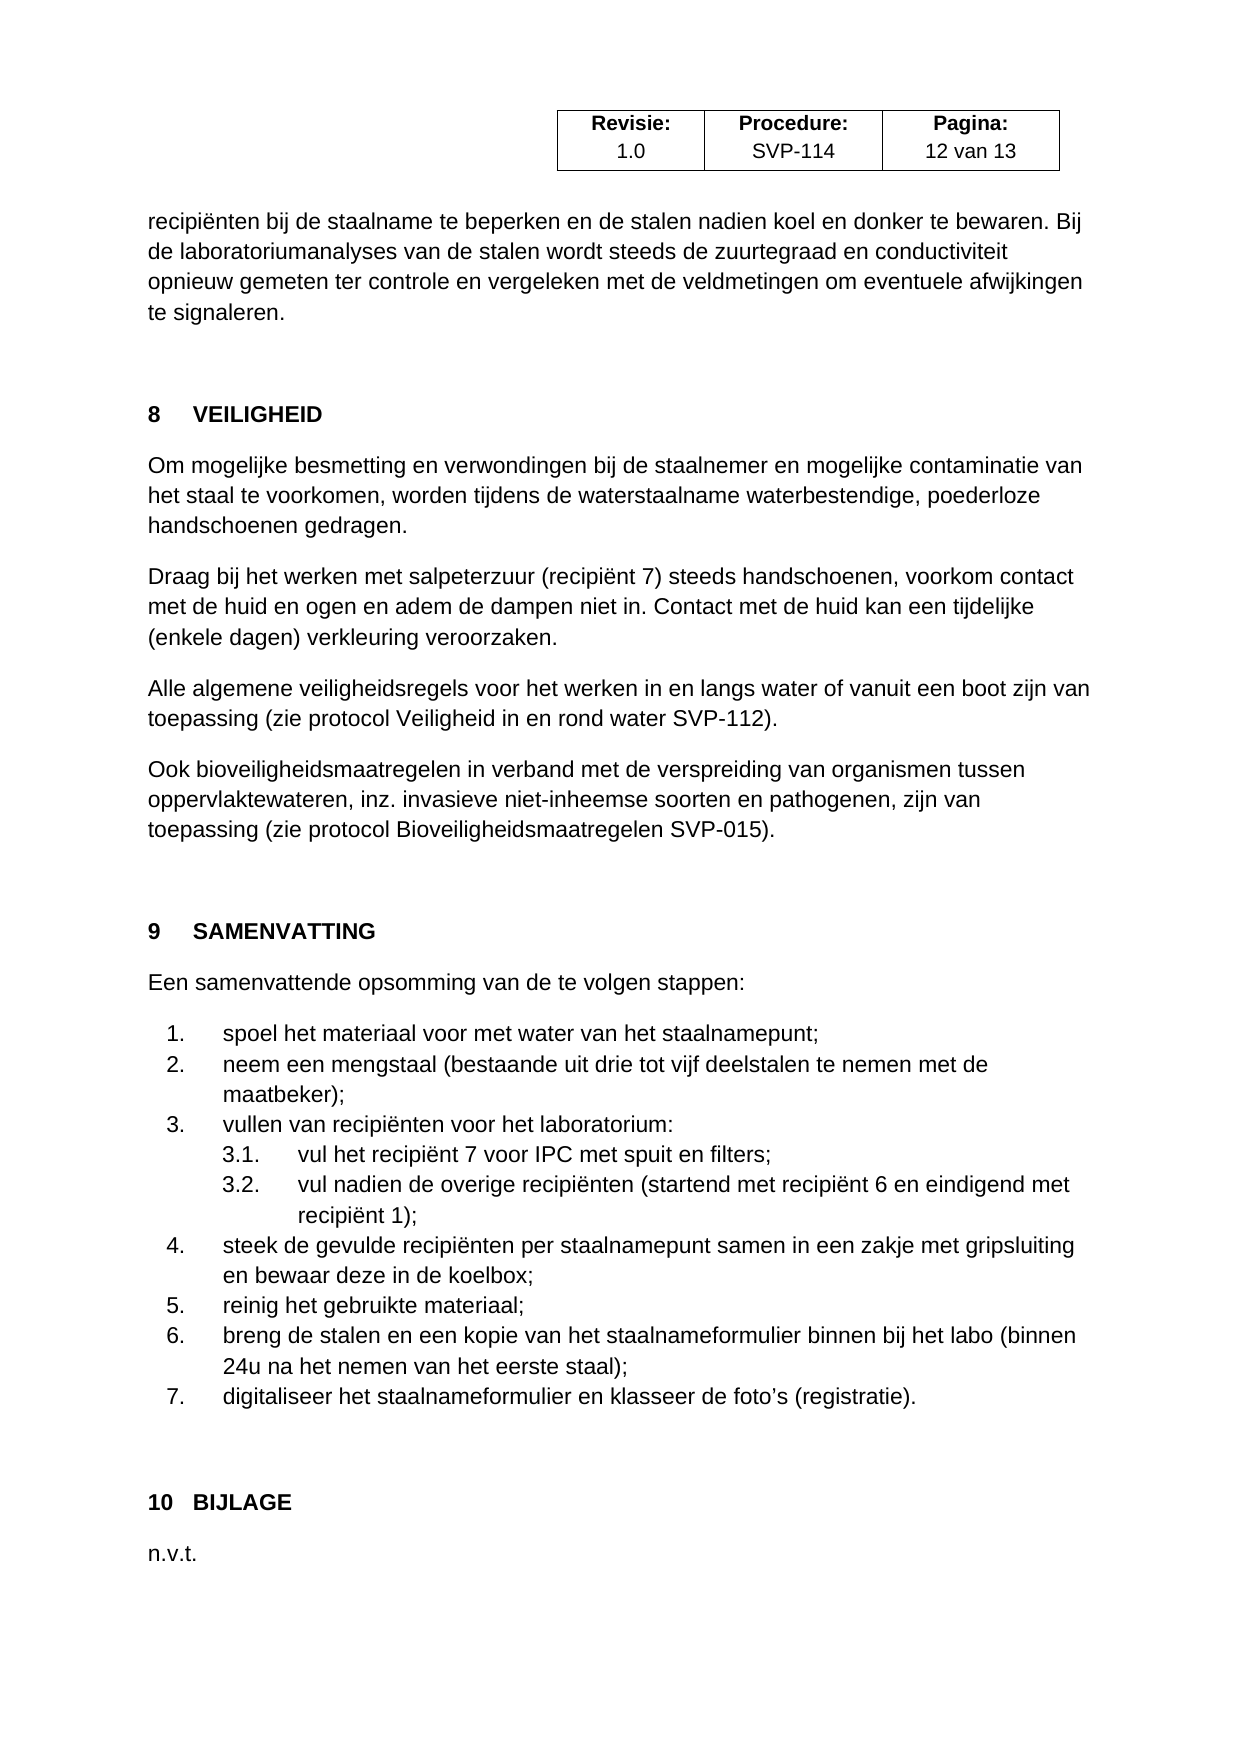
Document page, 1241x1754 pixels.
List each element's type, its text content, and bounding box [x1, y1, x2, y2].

text Een samenvattende opsomming van de te volgen stappen: [148, 969, 1093, 996]
list reinig het gebruikte materiaal; [185, 1292, 1093, 1319]
list breng de stalen en een kopie van het staalnameformulier binnen bij het labo (binnen 24u na het nemen van het eerste staal); [185, 1322, 1093, 1379]
subtitle SAMENVATTING [148, 918, 1093, 945]
list steek de gevulde recipiënten per staalnamepunt samen in een zakje met gripsluiting en bewaar deze in de koelbox; [185, 1232, 1093, 1288]
list vul het recipiënt 7 voor IPC met spuit en filters; [260, 1141, 1093, 1168]
list neem een mengstaal (bestaande uit drie tot vijf deelstalen te nemen met de maatbeker); [185, 1051, 1093, 1107]
text n.v.t. [148, 1540, 1093, 1567]
list vul nadien de overige recipiënten (startend met recipiënt 6 en eindigend met recipiënt 1); [260, 1171, 1093, 1228]
subtitle BIJLAGE [148, 1489, 1093, 1516]
list vullen van recipiënten voor het laboratorium: [185, 1111, 1093, 1137]
text Ook bioveiligheidsmaatregelen in verband met de verspreiding van organismen tussen oppervlaktewateren, inz. invasieve niet-inheemse soorten en pathogenen, zijn van toepassing (zie protocol Bioveiligheidsmaatregelen SVP-015). [148, 756, 1093, 843]
text Alle algemene veiligheidsregels voor het werken in en langs water of vanuit een boot zijn van toepassing (zie protocol Veiligheid in en rond water SVP-112). [148, 674, 1093, 731]
list spoel het materiaal voor met water van het staalnamepunt; [185, 1020, 1093, 1047]
text Om mogelijke besmetting en verwondingen bij de staalnemer en mogelijke contaminatie van het staal te voorkomen, worden tijdens de waterstaalname waterbestendige, poederloze handschoenen gedragen. [148, 452, 1093, 538]
list digitaliseer het staalnameformulier en klasseer de foto’s (registratie). [185, 1383, 1093, 1409]
text Draag bij het werken met salpeterzuur (recipiënt 7) steeds handschoenen, voorkom contact met de huid en ogen en adem de dampen niet in. Contact met de huid kan een tijdelijke (enkele dagen) verkleuring veroorzaken. [148, 563, 1093, 650]
subtitle VEILIGHEID [148, 401, 1093, 427]
